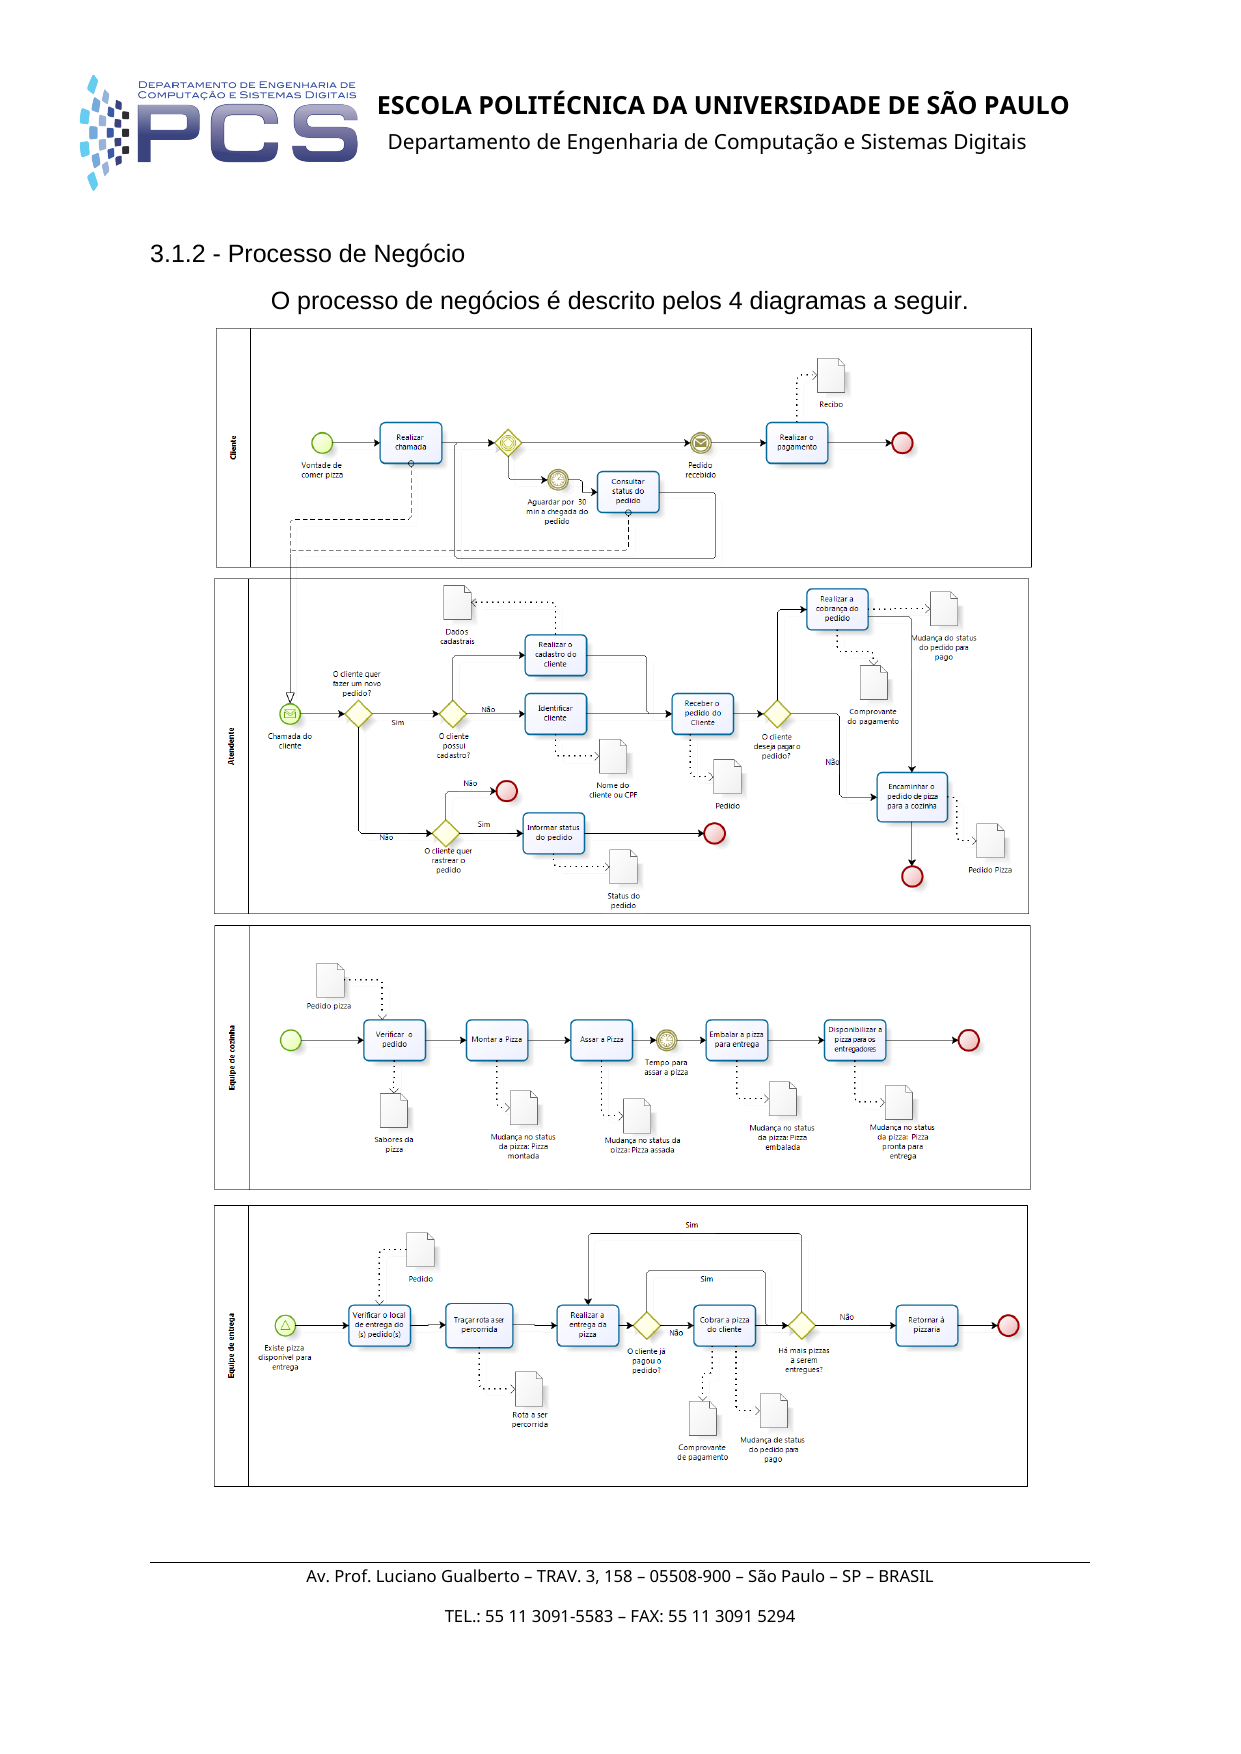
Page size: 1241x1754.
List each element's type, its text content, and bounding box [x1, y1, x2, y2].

subtitle 3.1.2 - Processo de Negócio [150, 239, 1090, 268]
picture [204, 320, 1037, 1488]
picture [79, 75, 358, 191]
